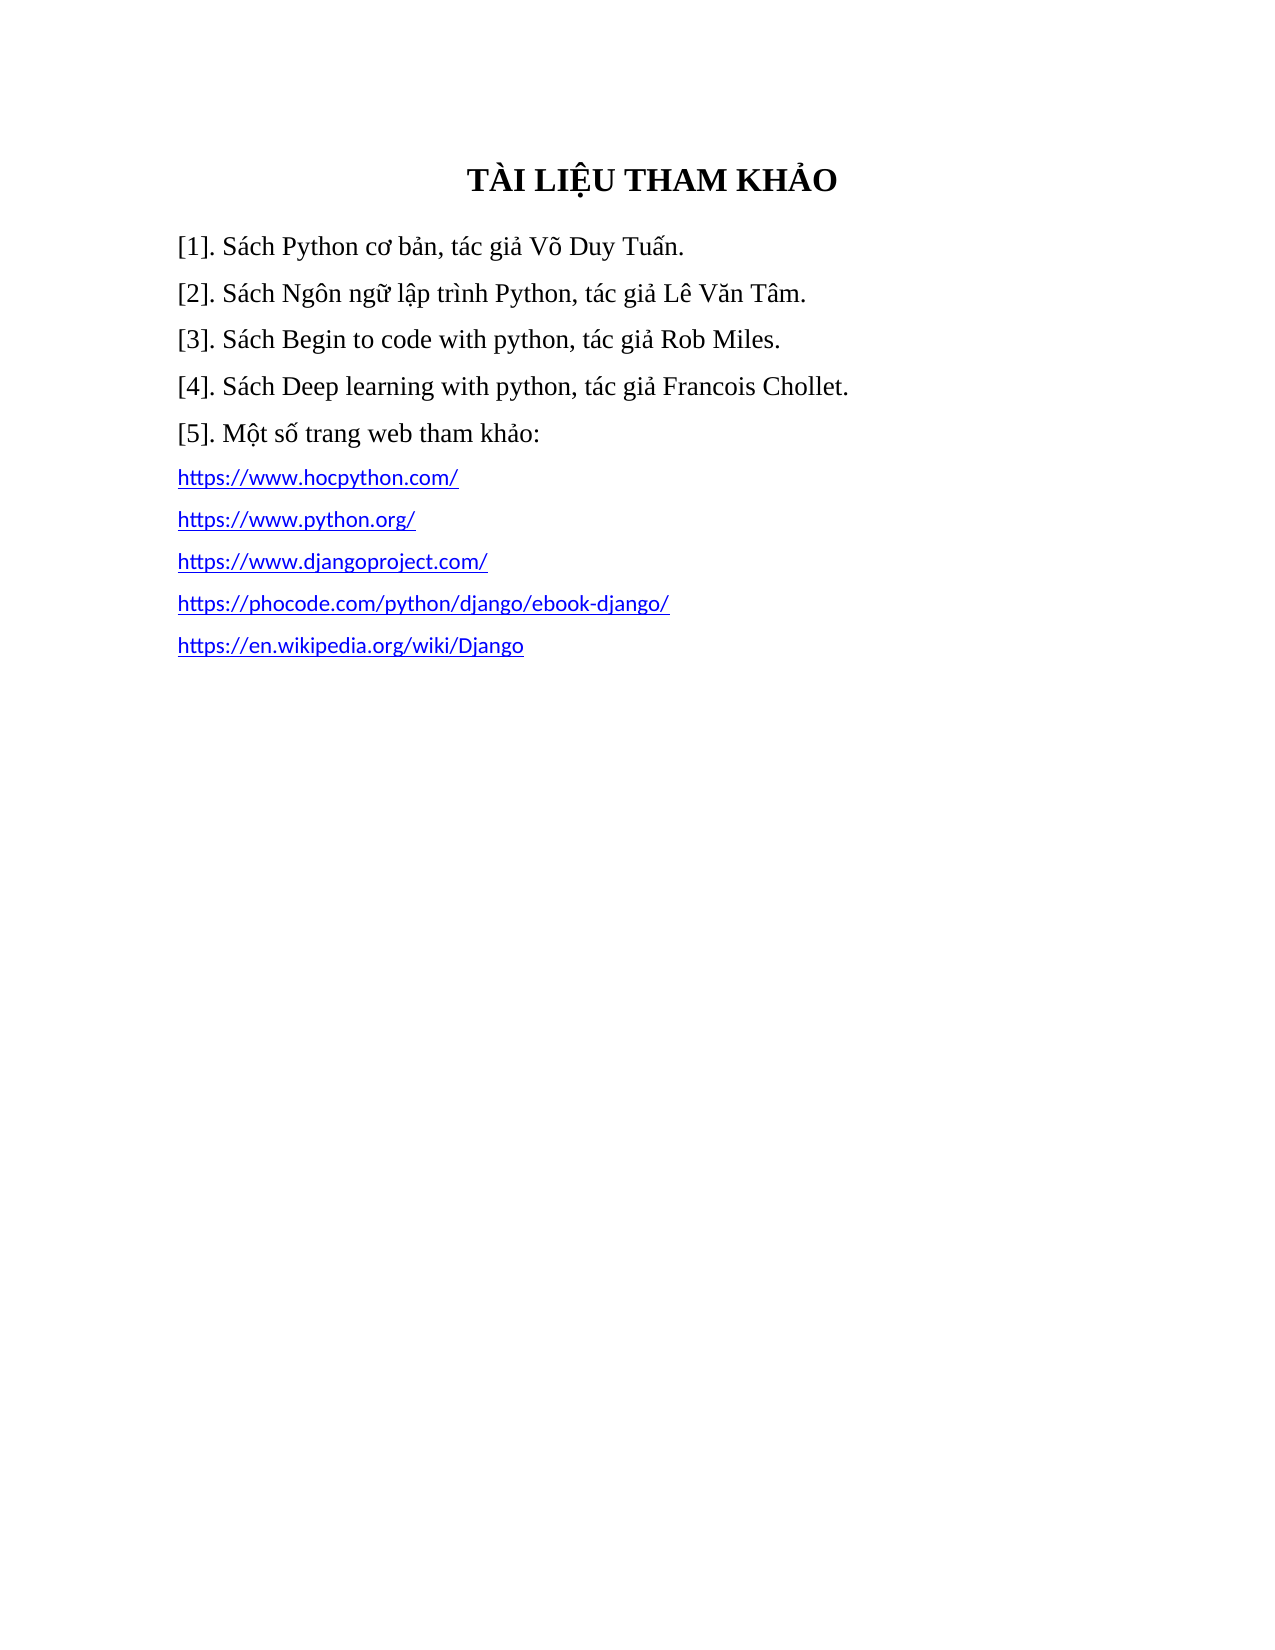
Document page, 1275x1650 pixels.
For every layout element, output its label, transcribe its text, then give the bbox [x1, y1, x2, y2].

text [2]. Sách Ngôn ngữ lập trình Python, tác giả Lê Văn Tâm. [177, 277, 1127, 308]
text https://www.hocpython.com/ [177, 463, 1127, 492]
text [3]. Sách Begin to code with python, tác giả Rob Miles. [177, 323, 1127, 355]
text [5]. Một số trang web tham khảo: [177, 417, 1127, 448]
text https://www.python.org/ [177, 506, 1127, 533]
text https://www.djangoproject.com/ [177, 547, 1127, 576]
text https://phocode.com/python/django/ebook-django/ [177, 589, 1127, 617]
text https://en.wikipedia.org/wiki/Django [177, 631, 1127, 659]
text [1]. Sách Python cơ bản, tác giả Võ Duy Tuấn. [177, 230, 1127, 261]
subtitle TÀI LIỆU THAM KHẢO [177, 160, 1127, 198]
text [4]. Sách Deep learning with python, tác giả Francois Chollet. [177, 370, 1127, 401]
